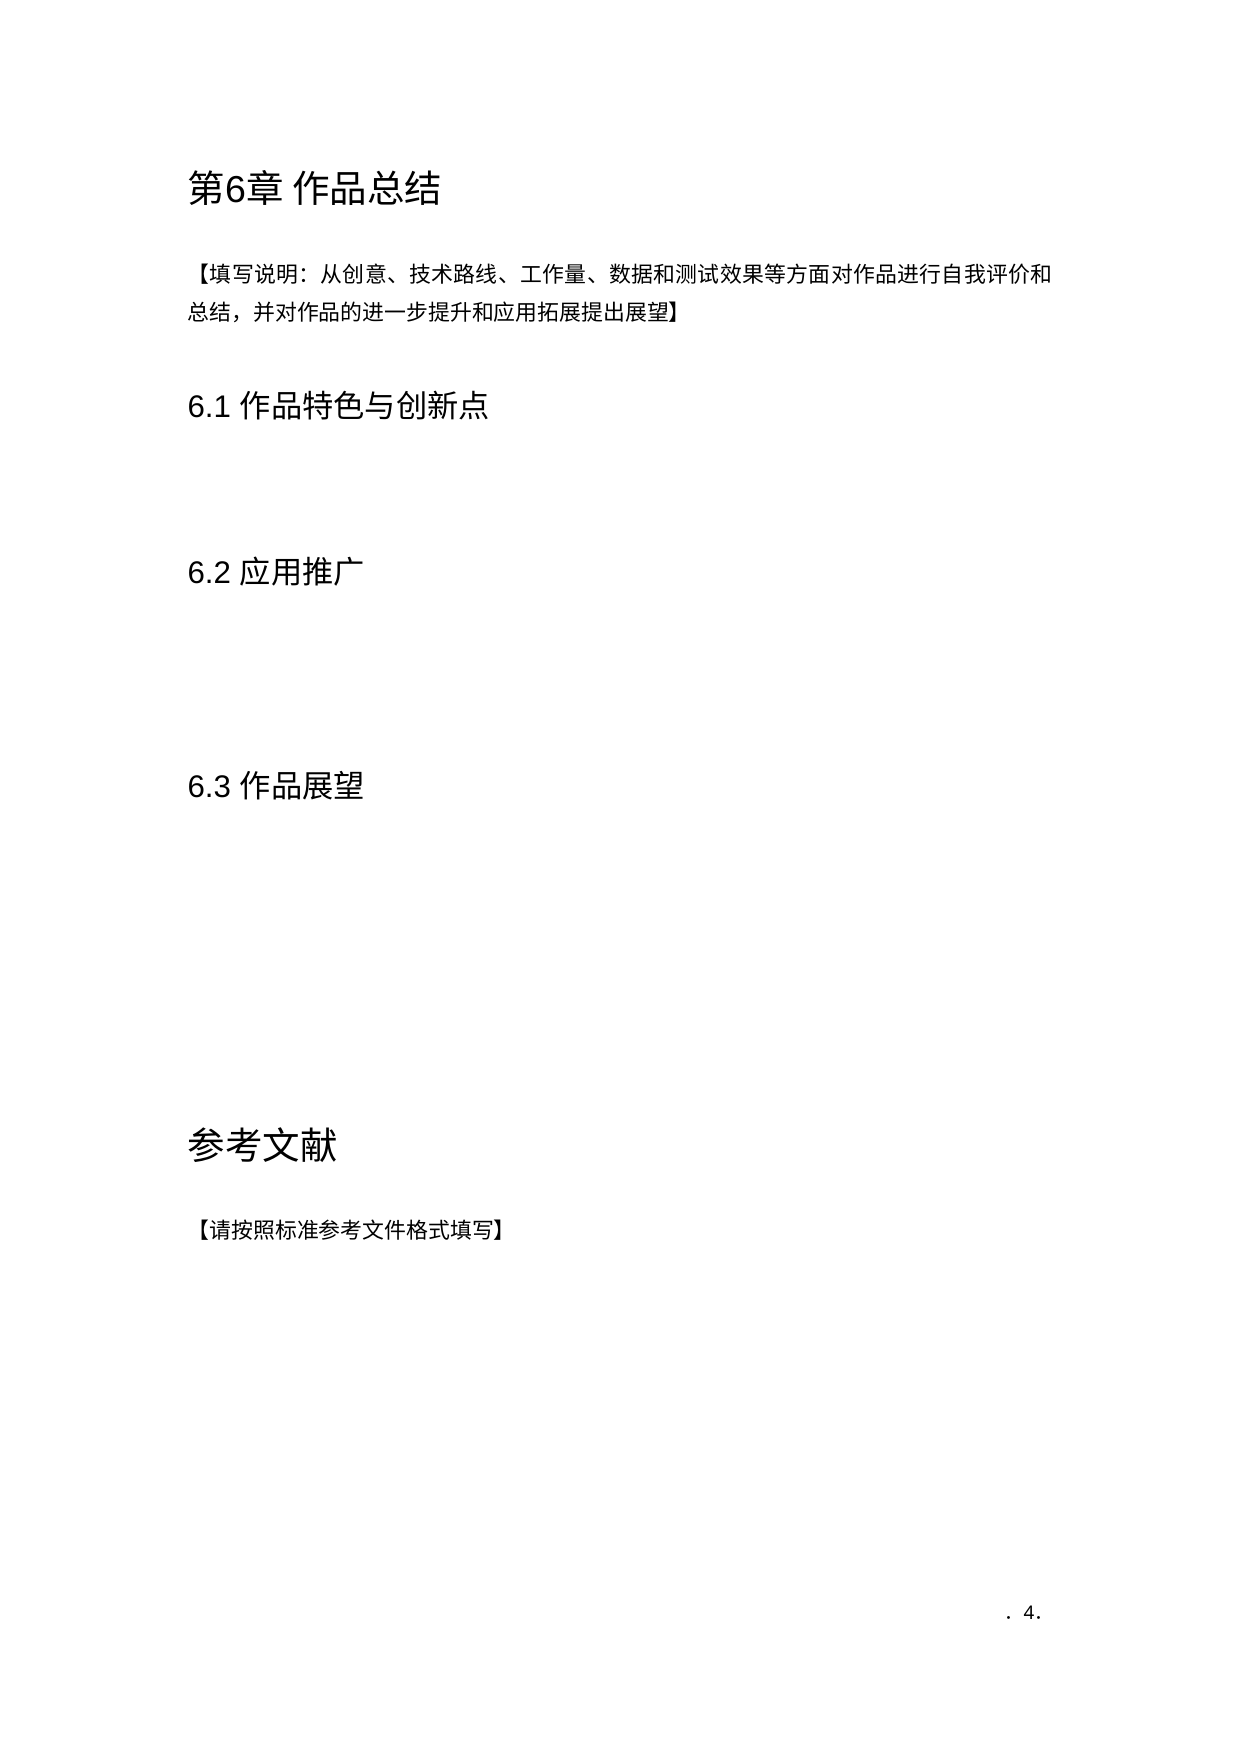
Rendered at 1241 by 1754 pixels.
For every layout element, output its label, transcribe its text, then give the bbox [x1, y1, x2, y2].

subtitle 作品展望 [187, 761, 1053, 806]
text 【填写说明：从创意、技术路线、工作量、数据和测试效果等方面对作品进行自我评价和总结，并对作品的进一步提升和应用拓展提出展望】 [187, 257, 1053, 326]
subtitle 作品特色与创新点 [187, 381, 1053, 426]
subtitle 作品总结 [187, 159, 1053, 213]
text 【请按照标准参考文件格式填写】 [187, 1213, 1053, 1245]
subtitle 参考文献 [187, 1116, 1053, 1170]
subtitle 应用推广 [187, 548, 1053, 593]
